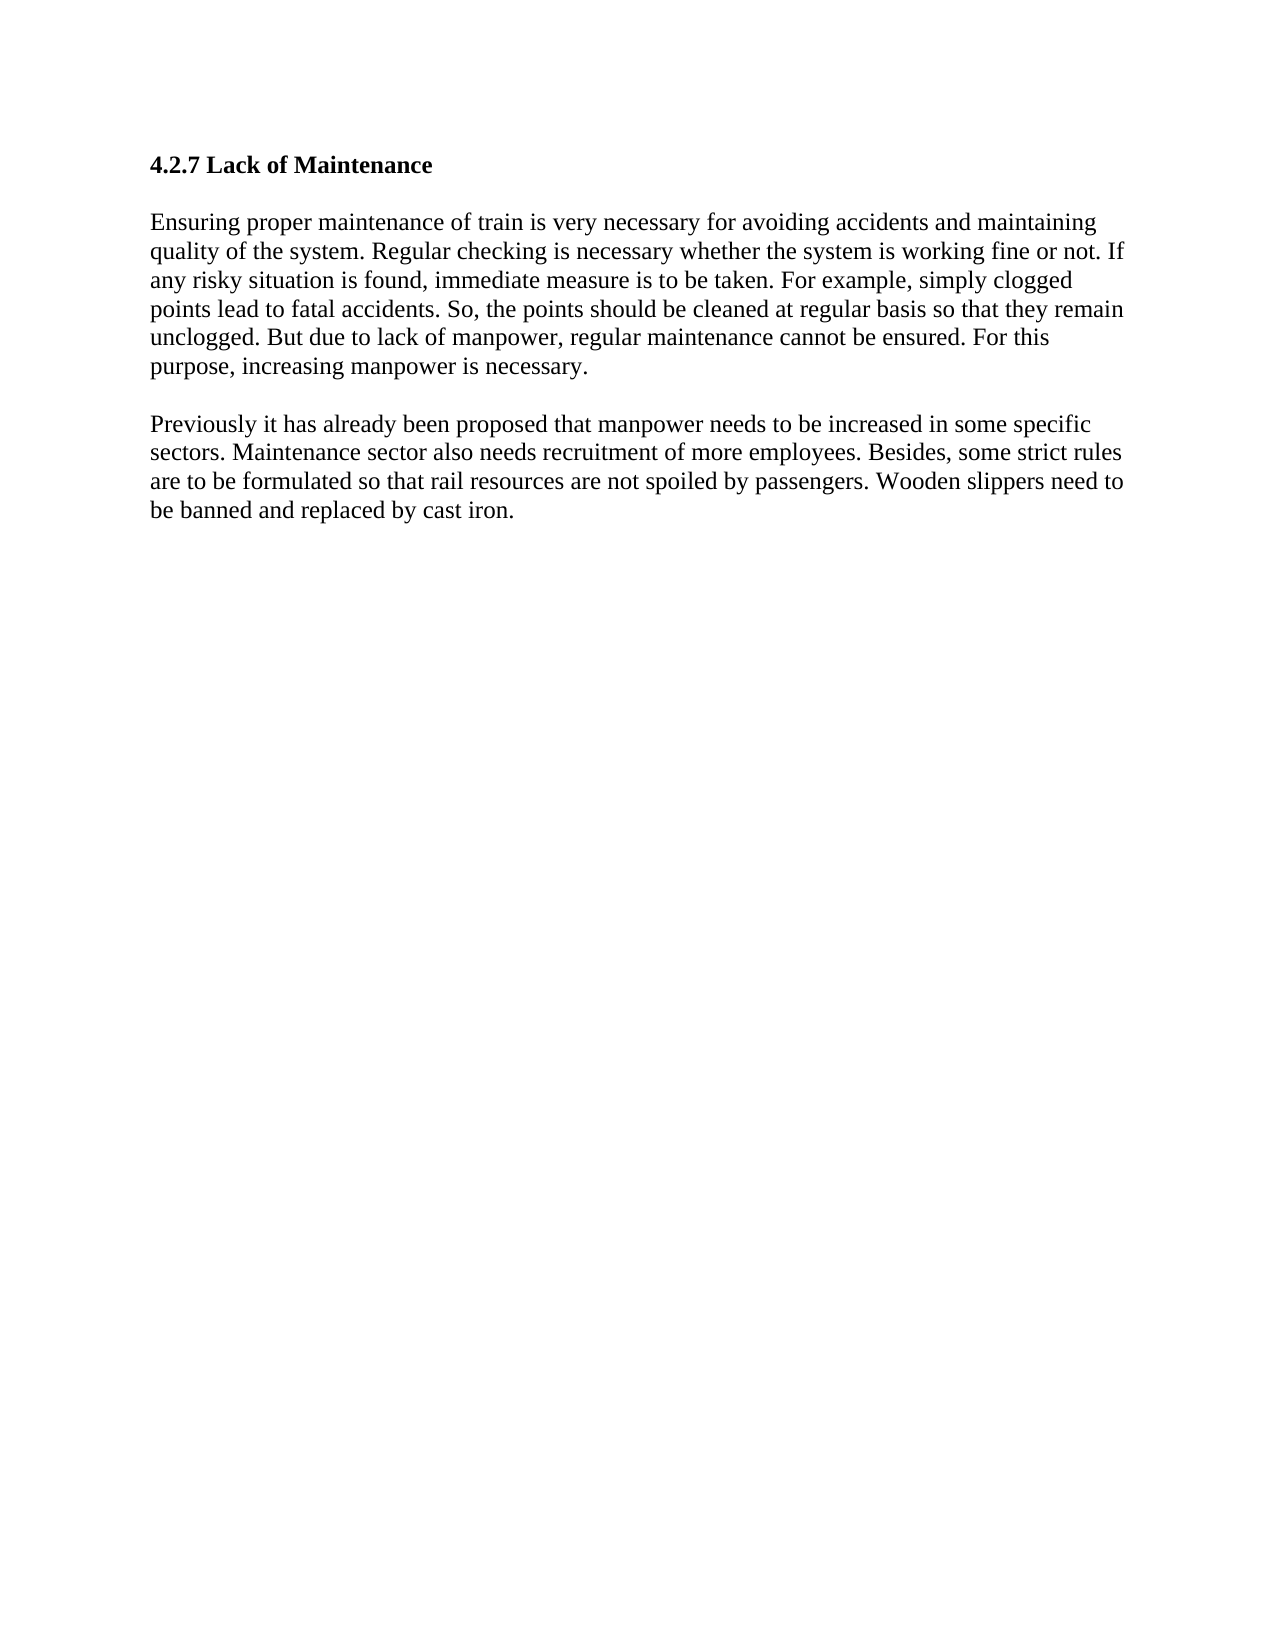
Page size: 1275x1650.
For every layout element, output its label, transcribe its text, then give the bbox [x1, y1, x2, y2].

text 4.2.7 Lack of Maintenance [150, 150, 1125, 179]
text Previously it has already been proposed that manpower needs to be increased in some specific sectors. Maintenance sector also needs recruitment of more employees. Besides, some strict rules are to be formulated so that rail resources are not spoiled by passengers. Wooden slippers need to be banned and replaced by cast iron. [150, 409, 1125, 524]
text Ensuring proper maintenance of train is very necessary for avoiding accidents and maintaining quality of the system. Regular checking is necessary whether the system is working fine or not. If any risky situation is found, immediate measure is to be taken. For example, simply clogged points lead to fatal accidents. So, the points should be cleaned at regular basis so that they remain unclogged. But due to lack of manpower, regular maintenance cannot be ensured. For this purpose, increasing manpower is necessary. [150, 207, 1125, 380]
